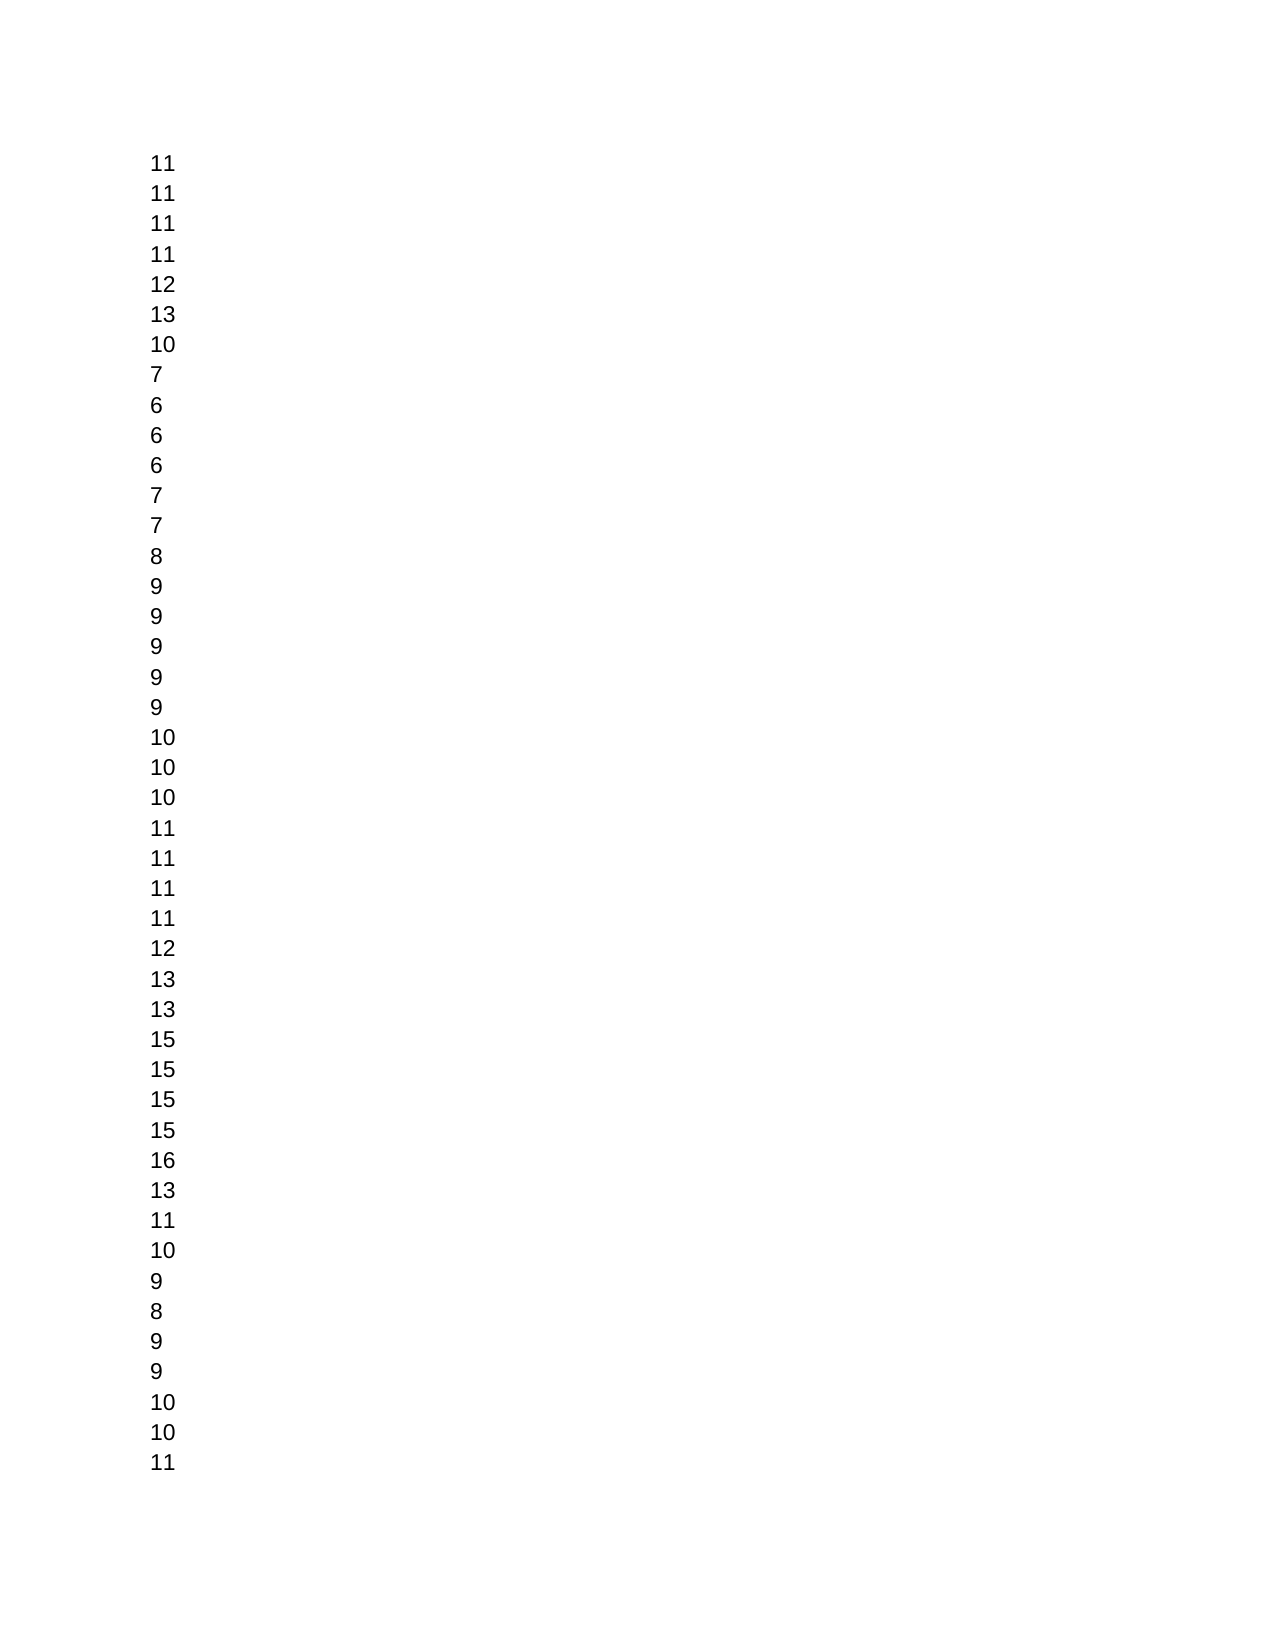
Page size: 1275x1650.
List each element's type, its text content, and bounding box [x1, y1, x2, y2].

text 10 [150, 754, 1125, 781]
text 10 [150, 1419, 1125, 1445]
text 9 [150, 1358, 1125, 1385]
text 9 [150, 1328, 1125, 1354]
text 10 [150, 724, 1125, 750]
text 11 [150, 1207, 1125, 1234]
text 7 [150, 482, 1125, 509]
text 12 [150, 271, 1125, 297]
text 10 [150, 1237, 1125, 1264]
text 9 [150, 573, 1125, 599]
text 8 [150, 543, 1125, 569]
text 9 [150, 694, 1125, 720]
text 13 [150, 966, 1125, 992]
text 11 [150, 845, 1125, 871]
text 16 [150, 1147, 1125, 1173]
text 11 [150, 150, 1125, 176]
text 13 [150, 1177, 1125, 1203]
text 8 [150, 1298, 1125, 1324]
text 12 [150, 935, 1125, 962]
text 9 [150, 1268, 1125, 1294]
text 11 [150, 241, 1125, 267]
text 6 [150, 422, 1125, 448]
text 15 [150, 1086, 1125, 1113]
text 10 [150, 331, 1125, 358]
text 10 [150, 784, 1125, 811]
text 7 [150, 361, 1125, 388]
text 6 [150, 452, 1125, 478]
text 11 [150, 1449, 1125, 1475]
text 11 [150, 905, 1125, 932]
text 15 [150, 1056, 1125, 1083]
text 13 [150, 996, 1125, 1022]
text 13 [150, 301, 1125, 327]
text 11 [150, 875, 1125, 901]
text 9 [150, 603, 1125, 629]
text 11 [150, 180, 1125, 207]
text 7 [150, 512, 1125, 539]
text 11 [150, 814, 1125, 841]
text 10 [150, 1388, 1125, 1415]
text 15 [150, 1026, 1125, 1052]
text 15 [150, 1117, 1125, 1143]
text 9 [150, 663, 1125, 690]
text 11 [150, 210, 1125, 237]
text 6 [150, 392, 1125, 418]
text 9 [150, 633, 1125, 660]
